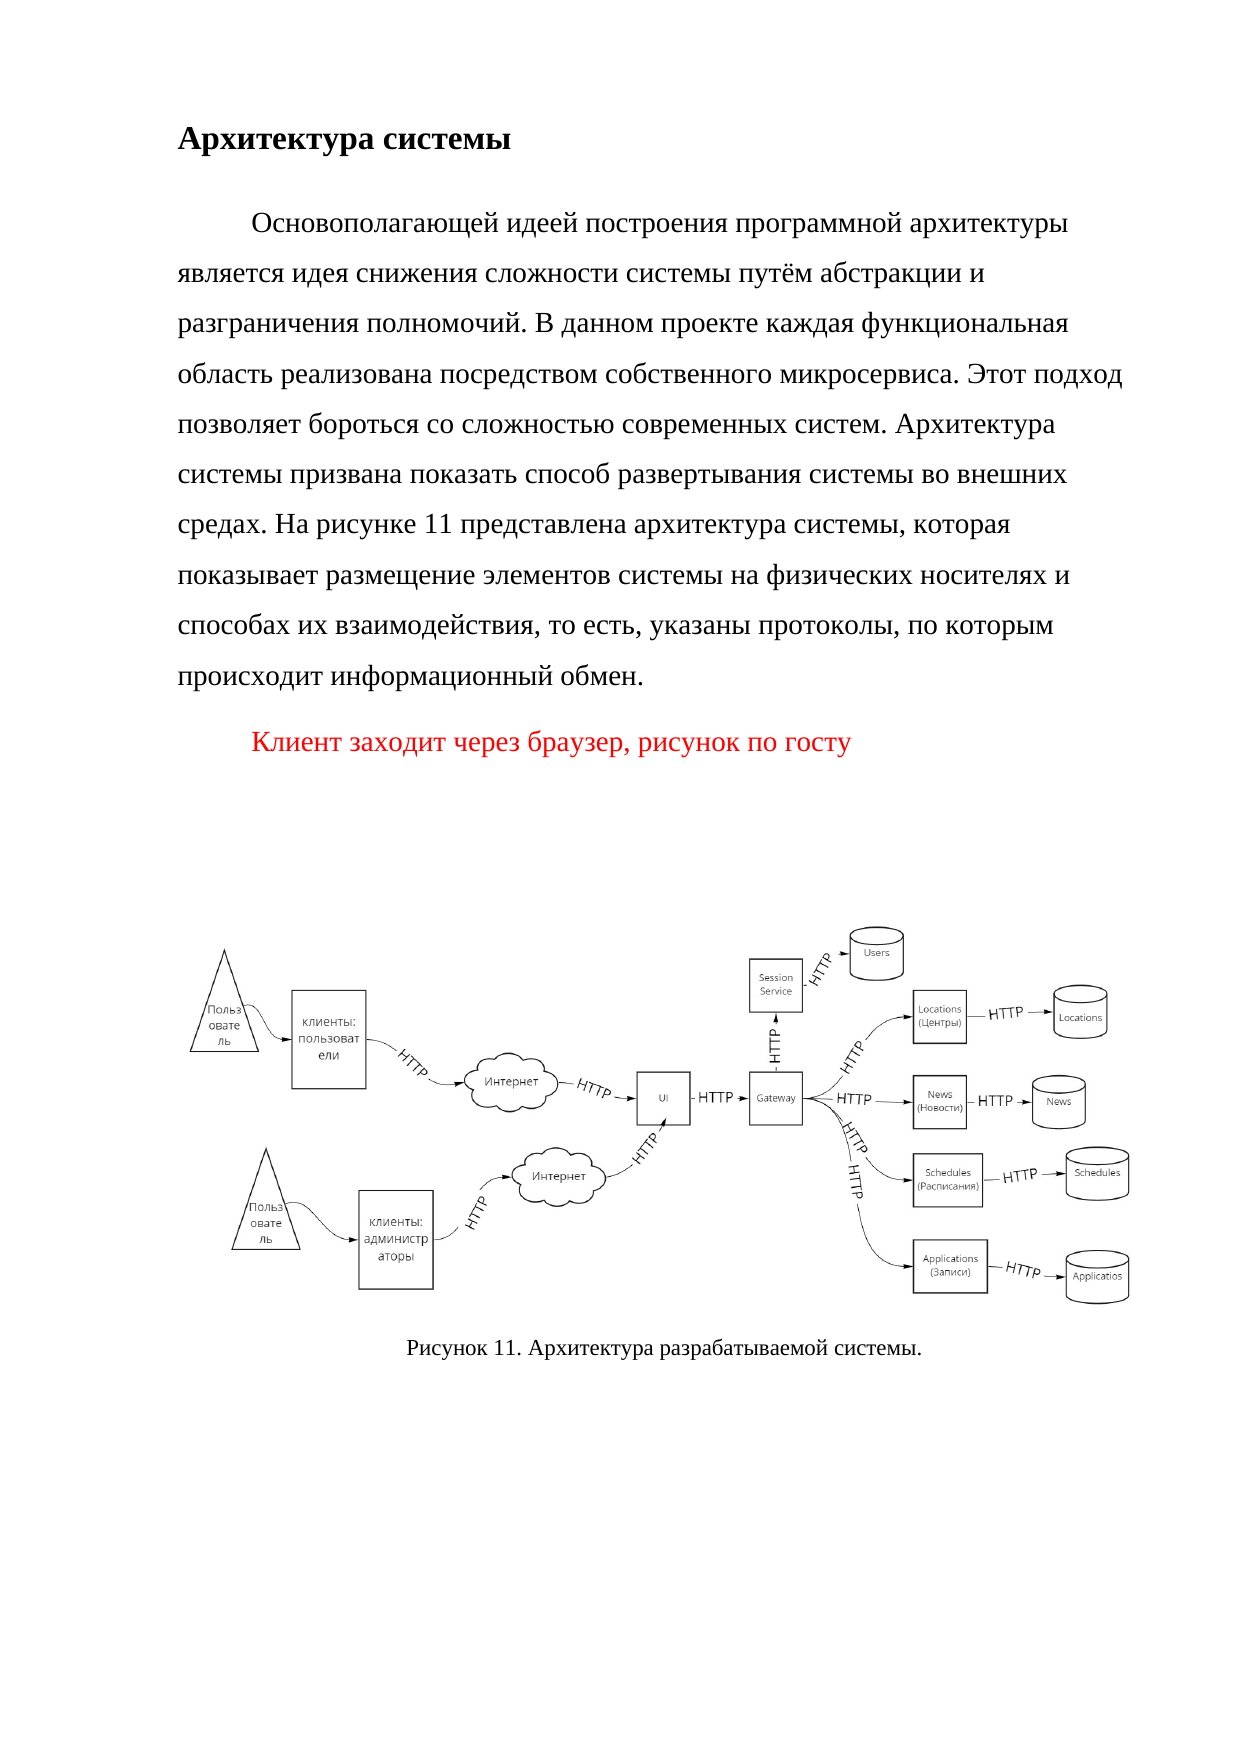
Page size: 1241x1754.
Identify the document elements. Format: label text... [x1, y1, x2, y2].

text Основополагающей идеей построения программной архитектуры является идея снижения сложности системы путём абстракции и разграничения полномочий. В данном проекте каждая функциональная область реализована посредством собственного микросервиса. Этот подход позволяет бороться со сложностью современных систем. Архитектура системы призвана показать способ развертывания системы во внешних средах. На рисунке 11 представлена архитектура системы, которая показывает размещение элементов системы на физических носителях и способах их взаимодействия, то есть, указаны протоколы, по которым происходит информационный обмен. [177, 205, 1152, 691]
picture [177, 831, 1152, 1322]
text Рисунок 11. Архитектура разрабатываемой системы. [177, 1334, 1152, 1361]
subtitle Архитектура системы [177, 118, 1152, 156]
text Клиент заходит через браузер, рисунок по госту [177, 724, 1152, 758]
